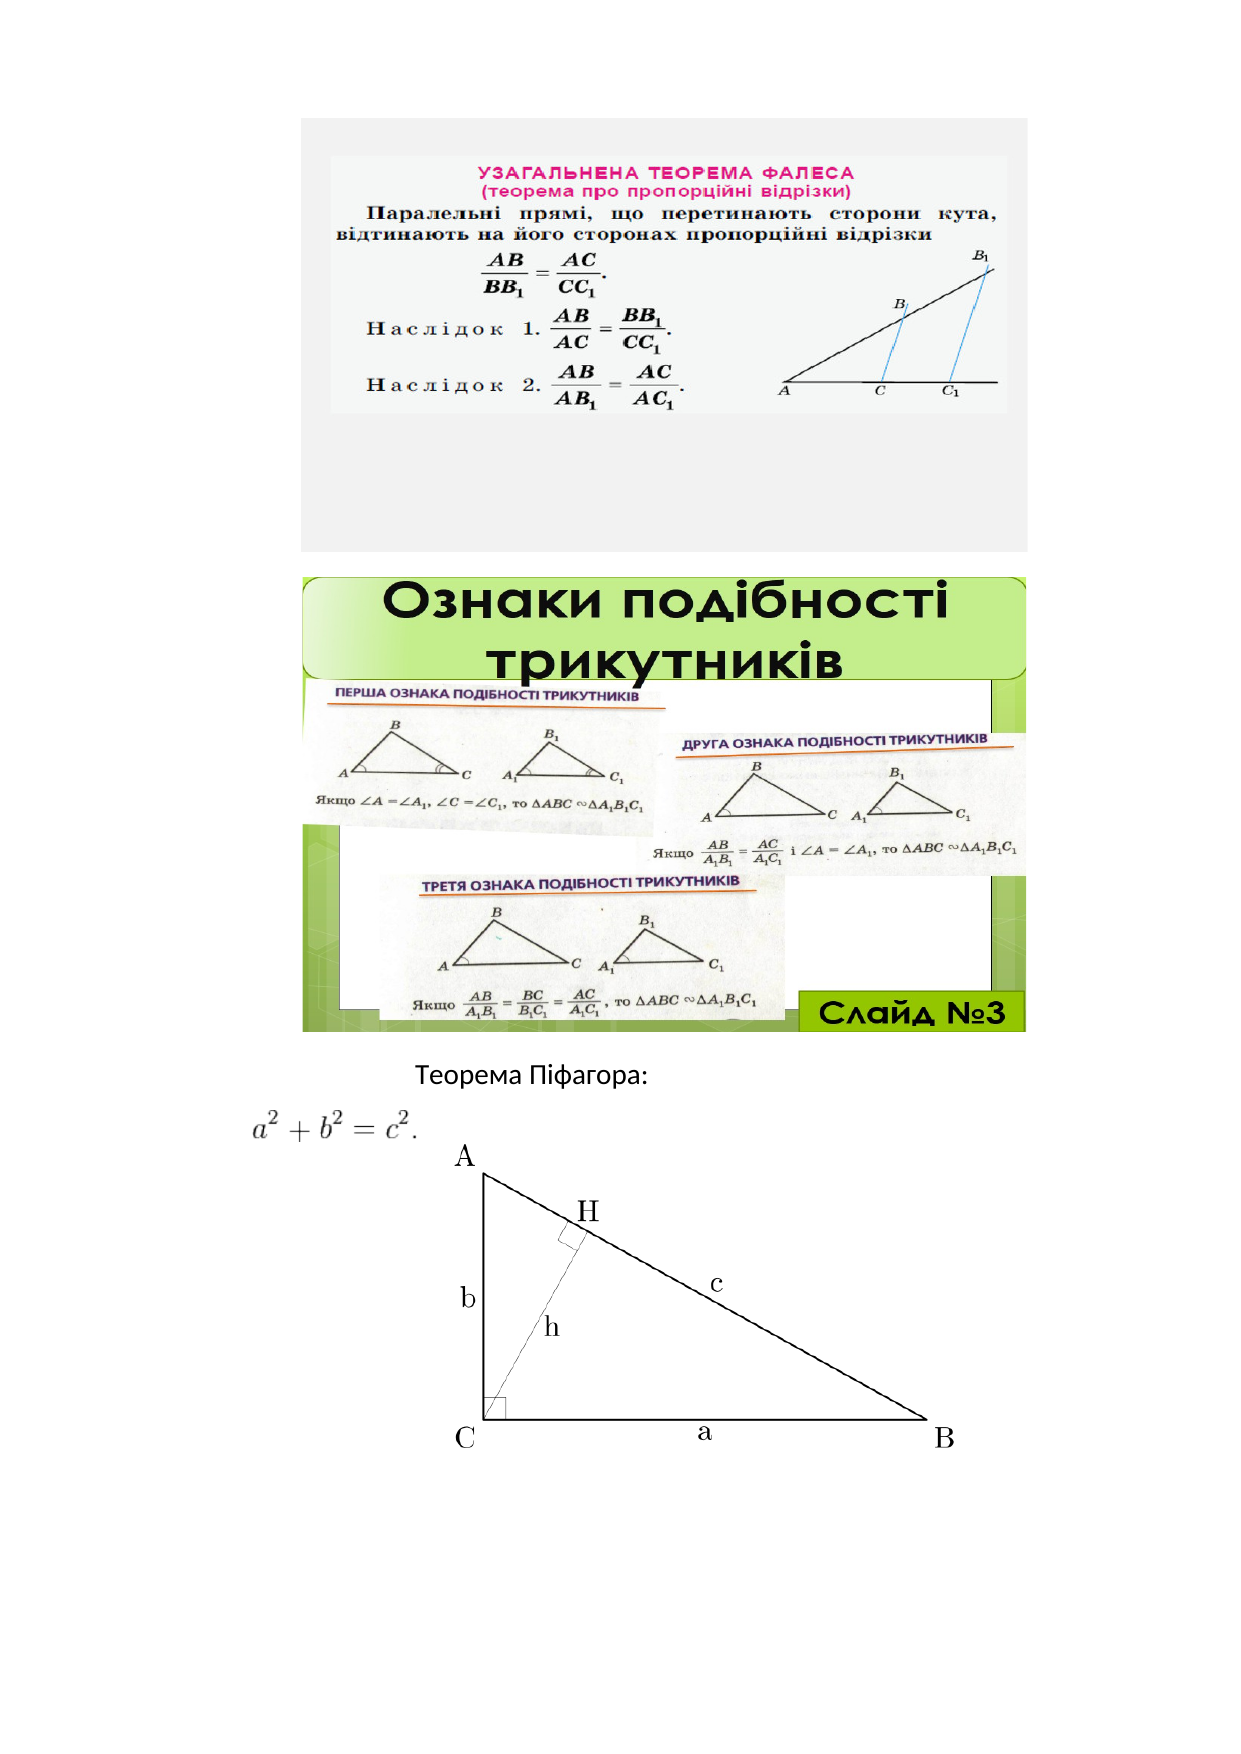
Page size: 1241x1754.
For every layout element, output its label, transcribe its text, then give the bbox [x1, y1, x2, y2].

text Теорема Піфагора: [177, 1056, 1152, 1092]
picture [301, 118, 1028, 552]
picture [252, 1110, 417, 1142]
picture [302, 577, 1027, 1032]
picture [454, 1144, 955, 1448]
